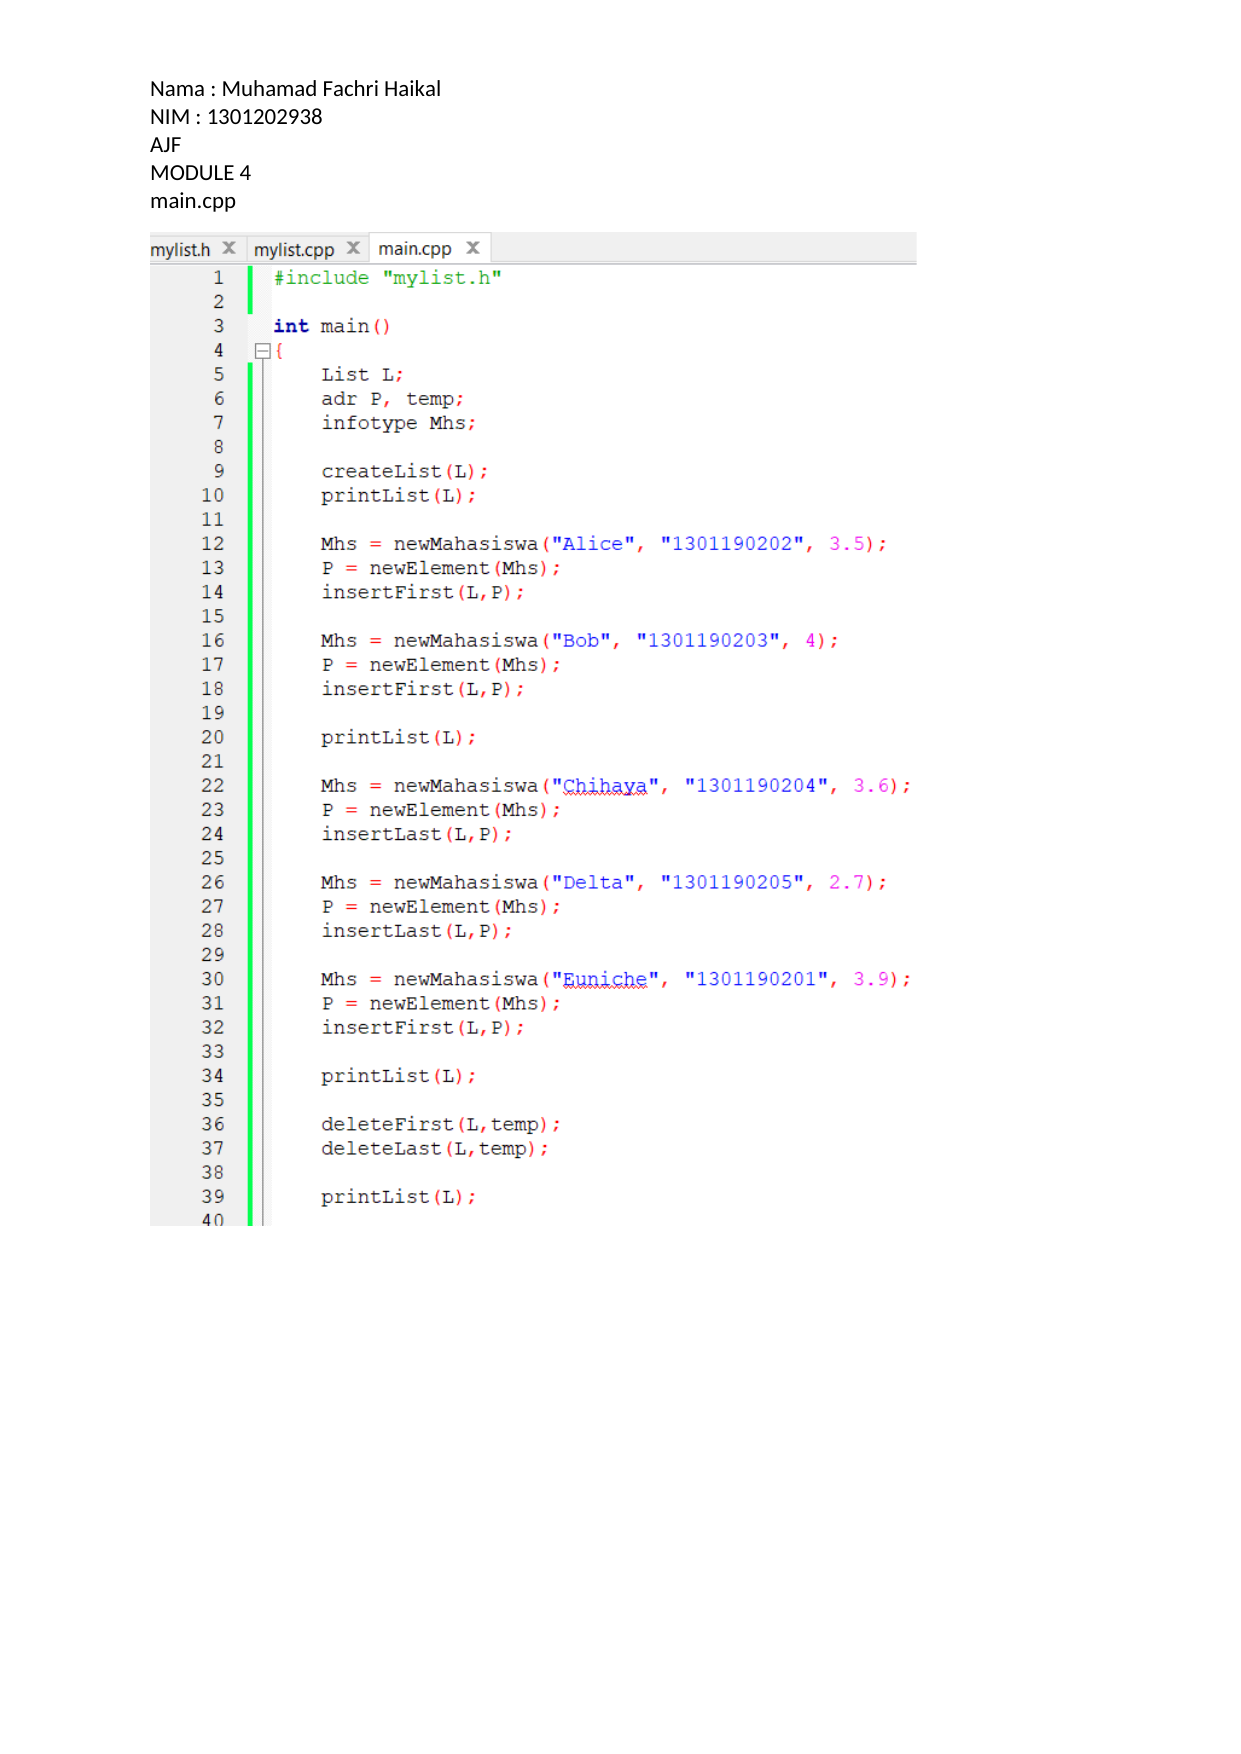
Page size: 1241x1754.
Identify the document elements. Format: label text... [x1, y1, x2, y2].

text main.cpp [150, 186, 1090, 214]
picture [150, 232, 917, 1226]
